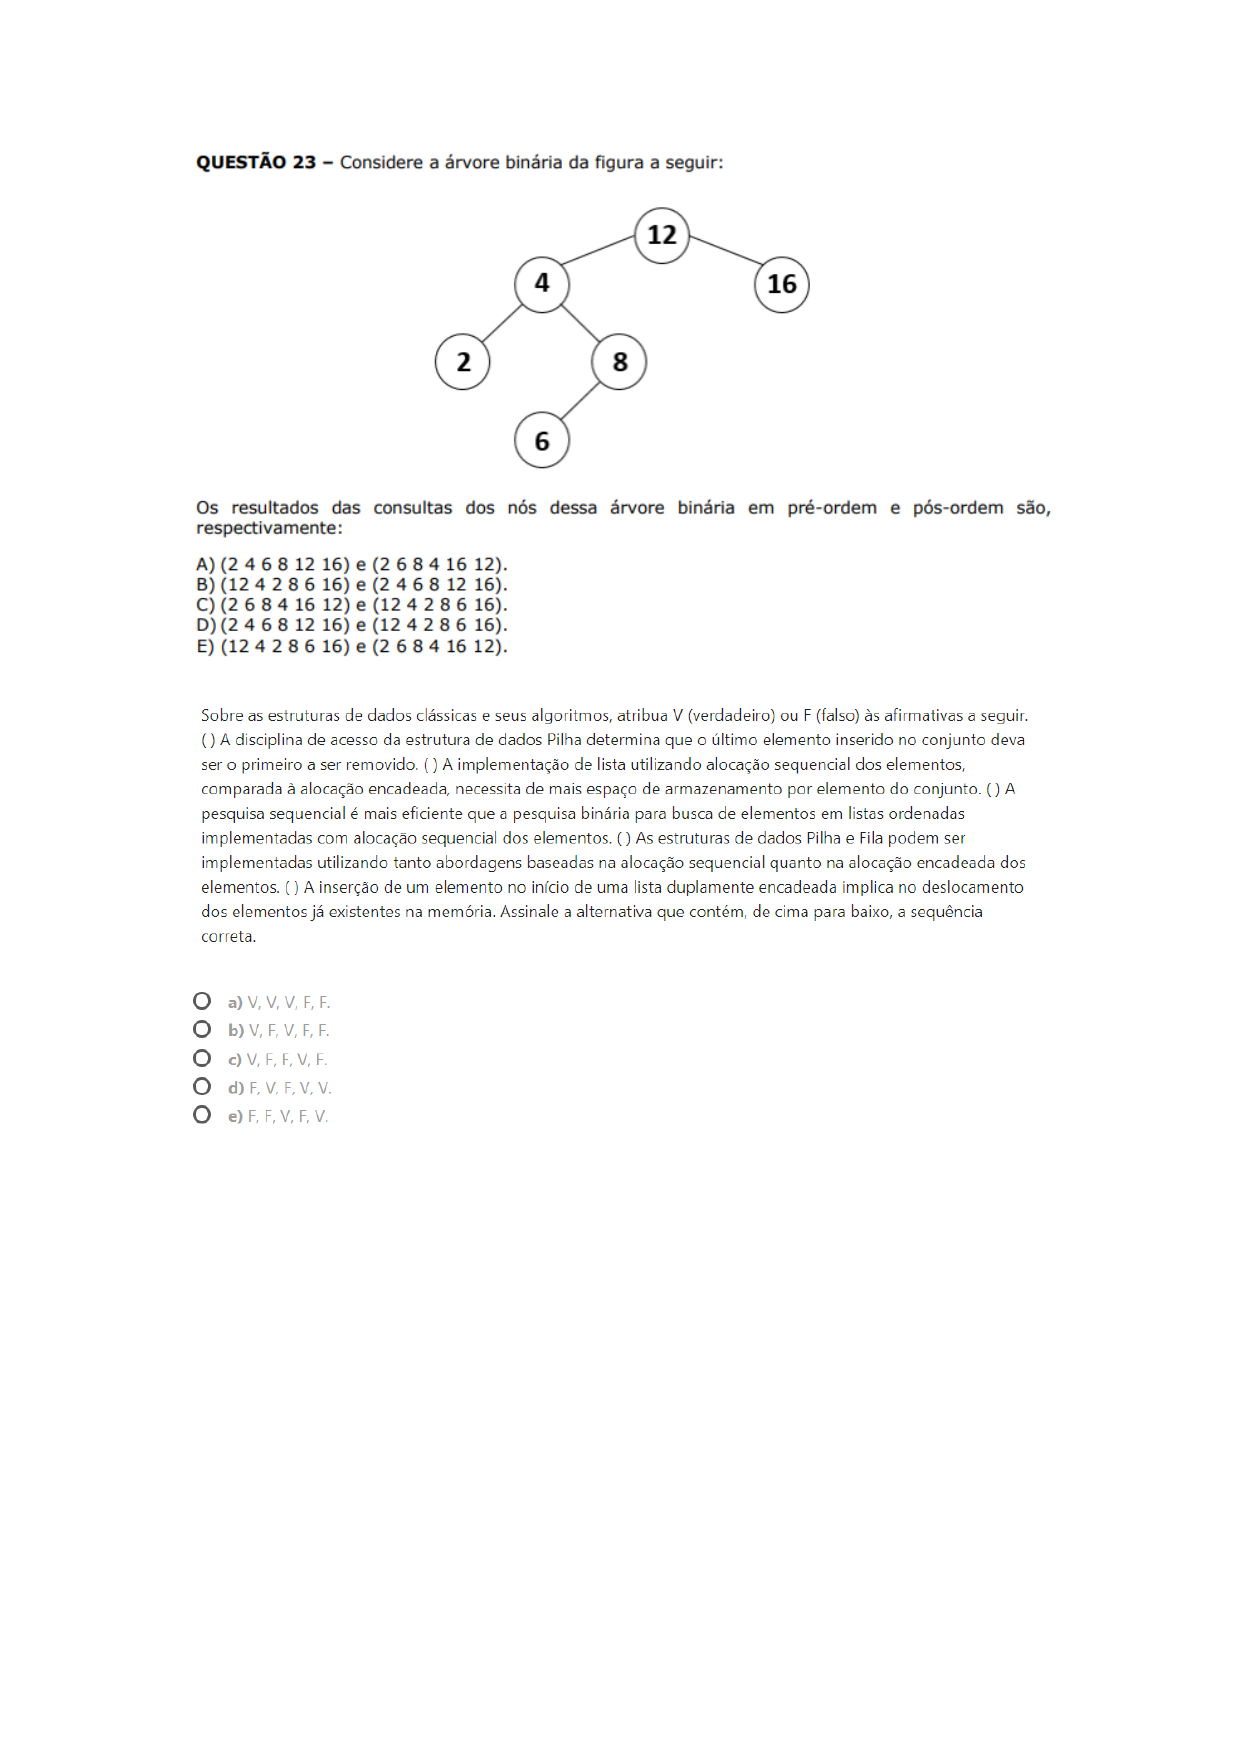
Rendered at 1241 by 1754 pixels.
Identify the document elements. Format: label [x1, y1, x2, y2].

picture [177, 147, 1063, 670]
picture [177, 694, 1063, 1133]
